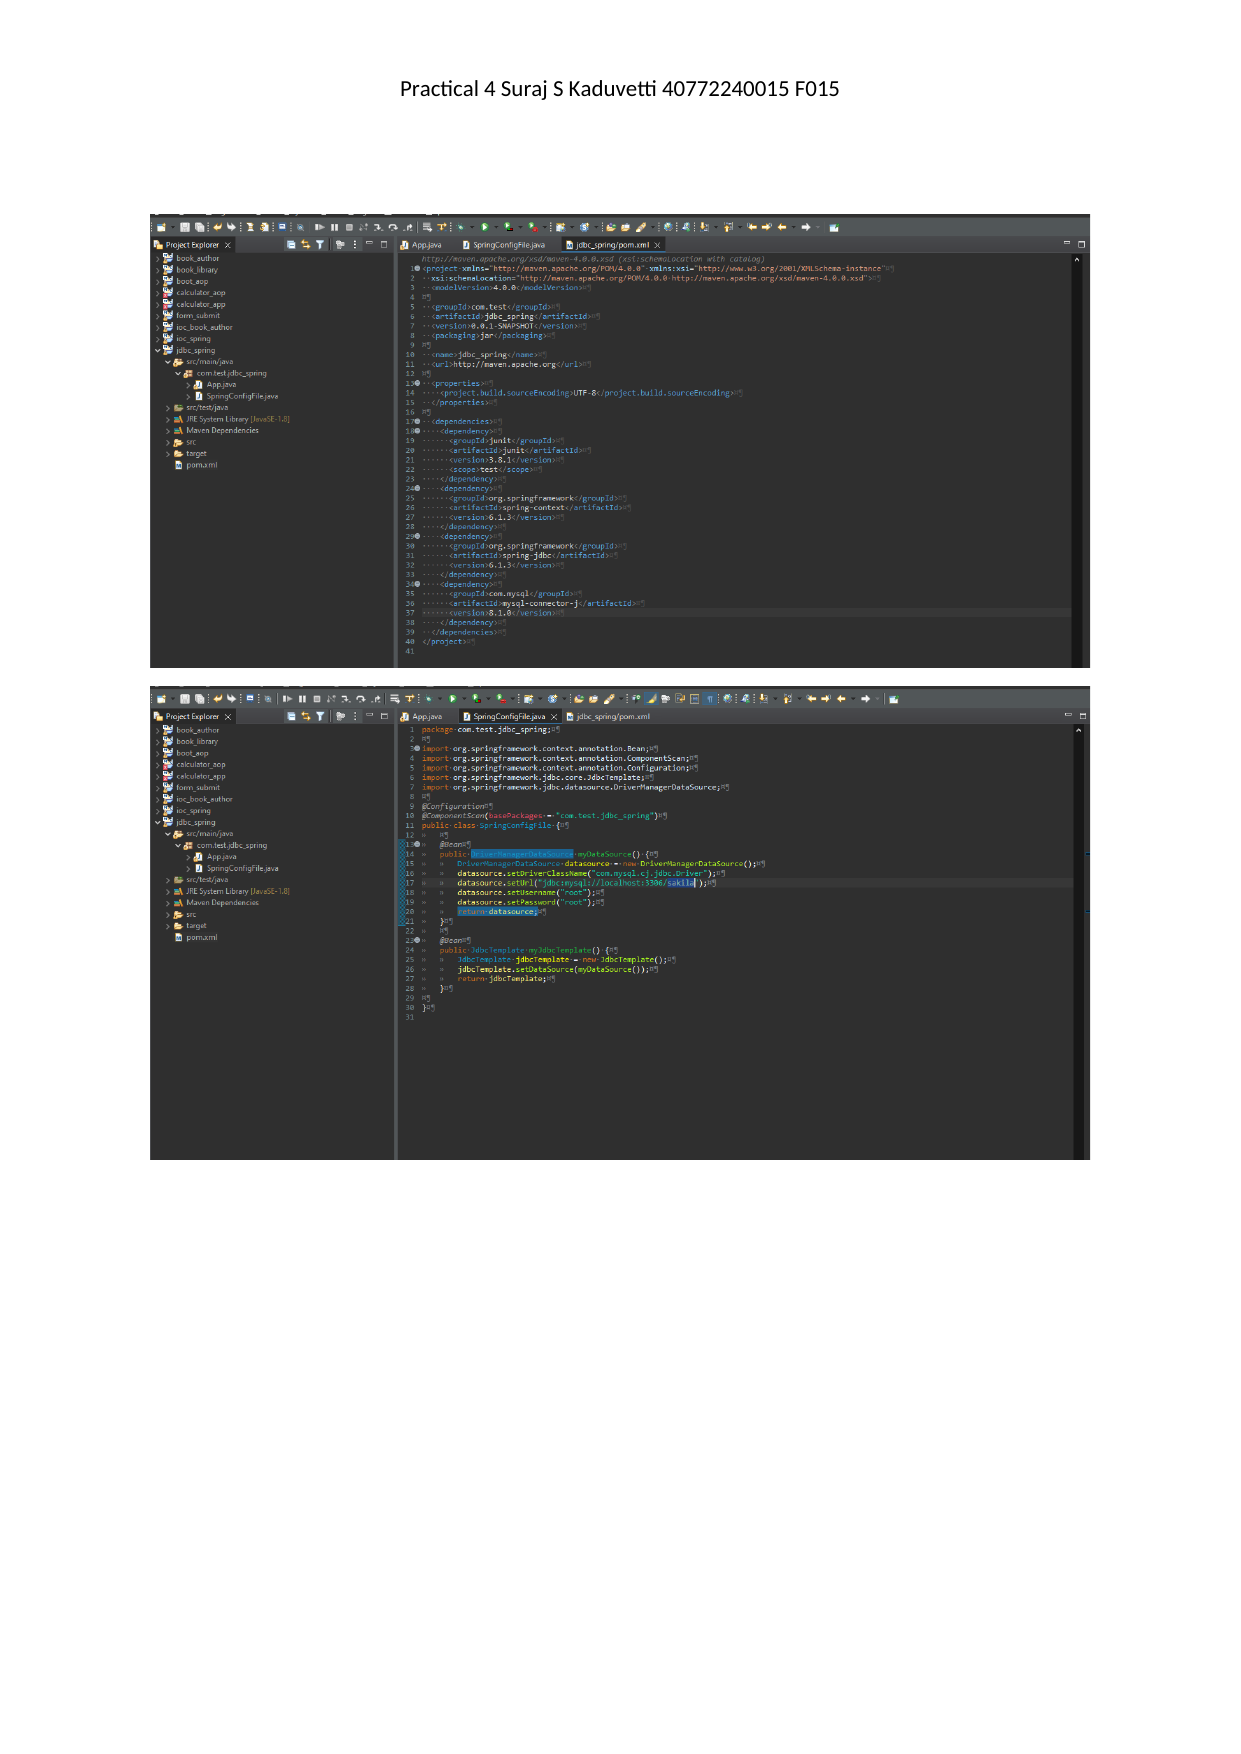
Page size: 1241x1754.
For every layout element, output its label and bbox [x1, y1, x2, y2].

picture [150, 686, 1091, 1160]
picture [150, 214, 1091, 668]
